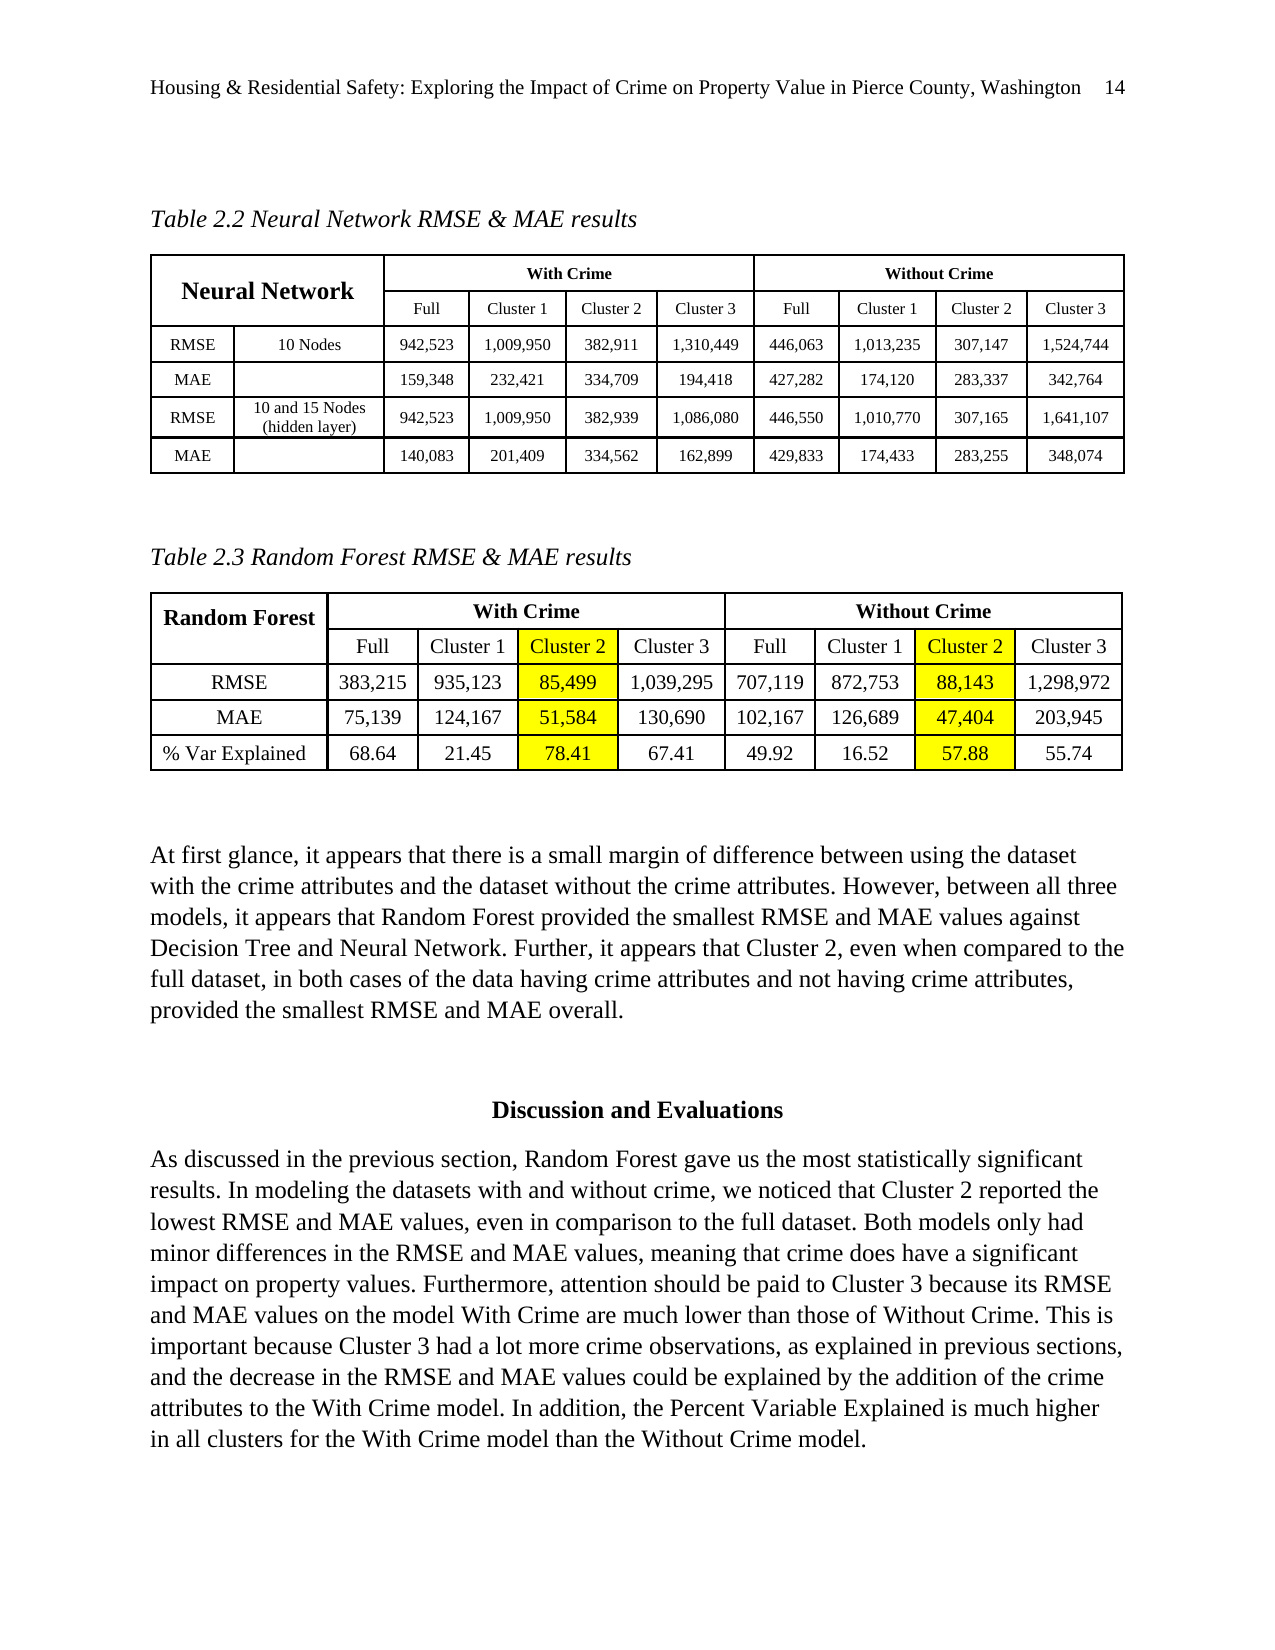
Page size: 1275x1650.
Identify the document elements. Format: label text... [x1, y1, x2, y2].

table_cell 1,039,295 [619, 665, 724, 698]
text As discussed in the previous section, Random Forest gave us the most statistically significant results. In modeling the datasets with and without crime, we noticed that Cluster 2 reported the lowest RMSE and MAE values, even in comparison to the full dataset. Both models only had minor differences in the RMSE and MAE values, meaning that crime does have a significant impact on property values. Furthermore, attention should be paid to Cluster 3 because its RMSE and MAE values on the model With Crime are much lower than those of Without Crime. This is important because Cluster 3 had a lot more crime observations, as explained in previous sections, and the decrease in the RMSE and MAE values could be explained by the addition of the crime attributes to the With Crime model. In addition, the Percent Variable Explained is much higher in all clusters for the With Crime model than the Without Crime model. [150, 1144, 1125, 1453]
table_cell 283,255 [937, 439, 1026, 472]
table_cell 446,063 [755, 327, 838, 361]
table_header Random Forest [152, 594, 326, 663]
table_cell 1,086,080 [658, 398, 753, 436]
table_cell 124,167 [419, 701, 517, 734]
text Table 2.3 Random Forest RMSE & MAE results [150, 542, 1125, 571]
table_cell 174,120 [840, 363, 935, 396]
table_cell 1,298,972 [1016, 665, 1121, 698]
table_cell 1,310,449 [658, 327, 753, 361]
table_cell Cluster 1 [419, 630, 517, 663]
table_cell 232,421 [470, 363, 565, 396]
table_cell 162,899 [658, 439, 753, 472]
table_cell Cluster 3 [1028, 292, 1123, 325]
table_cell 10 and 15 Nodes (hidden layer) [235, 398, 383, 436]
table_header With Crime [329, 594, 724, 628]
table_cell 126,689 [816, 701, 914, 734]
table_cell MAE [152, 439, 233, 472]
table_cell 382,939 [567, 398, 656, 436]
table_cell Full [329, 630, 417, 663]
table_cell Cluster 1 [840, 292, 935, 325]
table_cell MAE [152, 701, 326, 734]
table_cell 201,409 [470, 439, 565, 472]
table_cell 57.88 [916, 736, 1014, 769]
text At first glance, it appears that there is a small margin of difference between using the dataset with the crime attributes and the dataset without the crime attributes. However, between all three models, it appears that Random Forest provided the smallest RMSE and MAE values against Decision Tree and Neural Network. Further, it appears that Cluster 2, even when compared to the full dataset, in both cases of the data having crime attributes and not having crime attributes, provided the smallest RMSE and MAE overall. [150, 840, 1125, 1024]
table_cell 1,009,950 [470, 327, 565, 361]
table_cell 446,550 [755, 398, 838, 436]
table_cell Cluster 3 [658, 292, 753, 325]
table_cell 194,418 [658, 363, 753, 396]
table_cell [235, 439, 383, 472]
table_cell 68.64 [329, 736, 417, 769]
table_cell % Var Explained [152, 736, 326, 769]
table_cell 10 Nodes [235, 327, 383, 361]
table_cell 1,009,950 [470, 398, 565, 436]
table_cell 342,764 [1028, 363, 1123, 396]
table_cell 21.45 [419, 736, 517, 769]
table_cell 1,641,107 [1028, 398, 1123, 436]
table_cell Cluster 3 [619, 630, 724, 663]
table_cell 348,074 [1028, 439, 1123, 472]
table_cell Full [755, 292, 838, 325]
table_cell 49.92 [726, 736, 814, 769]
table_cell 283,337 [937, 363, 1026, 396]
table_cell RMSE [152, 398, 233, 436]
table_header With Crime [385, 256, 753, 290]
table_cell 1,524,744 [1028, 327, 1123, 361]
table_cell Full [385, 292, 468, 325]
table_cell Cluster 1 [470, 292, 565, 325]
table_cell 707,119 [726, 665, 814, 698]
table_cell 1,010,770 [840, 398, 935, 436]
table_cell 307,165 [937, 398, 1026, 436]
table_cell 55.74 [1016, 736, 1121, 769]
table_cell 942,523 [385, 398, 468, 436]
table_cell 16.52 [816, 736, 914, 769]
table_cell 383,215 [329, 665, 417, 698]
table_cell Cluster 2 [916, 630, 1014, 663]
table_cell 174,433 [840, 439, 935, 472]
table_cell [235, 363, 383, 396]
table_cell Cluster 2 [567, 292, 656, 325]
text Discussion and Evaluations [150, 1095, 1125, 1123]
table_cell 75,139 [329, 701, 417, 734]
table_cell Cluster 2 [937, 292, 1026, 325]
table_cell 159,348 [385, 363, 468, 396]
table_cell 935,123 [419, 665, 517, 698]
table_cell 67.41 [619, 736, 724, 769]
table_cell 382,911 [567, 327, 656, 361]
table_cell 47,404 [916, 701, 1014, 734]
table_cell 334,562 [567, 439, 656, 472]
table_cell 872,753 [816, 665, 914, 698]
table_header Without Crime [726, 594, 1121, 628]
table_cell 51,584 [519, 701, 617, 734]
table_cell 942,523 [385, 327, 468, 361]
table_cell 88,143 [916, 665, 1014, 698]
table_cell MAE [152, 363, 233, 396]
table_cell 334,709 [567, 363, 656, 396]
table_cell 429,833 [755, 439, 838, 472]
table_cell Cluster 3 [1016, 630, 1121, 663]
table_cell RMSE [152, 327, 233, 361]
table_cell Cluster 1 [816, 630, 914, 663]
table_cell 85,499 [519, 665, 617, 698]
table_cell 203,945 [1016, 701, 1121, 734]
text Table 2.2 Neural Network RMSE & MAE results [150, 204, 1125, 233]
table_header Without Crime [755, 256, 1123, 290]
table_cell Cluster 2 [519, 630, 617, 663]
table_cell Full [726, 630, 814, 663]
table_cell 102,167 [726, 701, 814, 734]
table_cell 140,083 [385, 439, 468, 472]
table_cell 1,013,235 [840, 327, 935, 361]
table_cell RMSE [152, 665, 326, 698]
table_cell 78.41 [519, 736, 617, 769]
table_header Neural Network [152, 256, 383, 325]
table_cell 130,690 [619, 701, 724, 734]
table_cell 427,282 [755, 363, 838, 396]
table_cell 307,147 [937, 327, 1026, 361]
